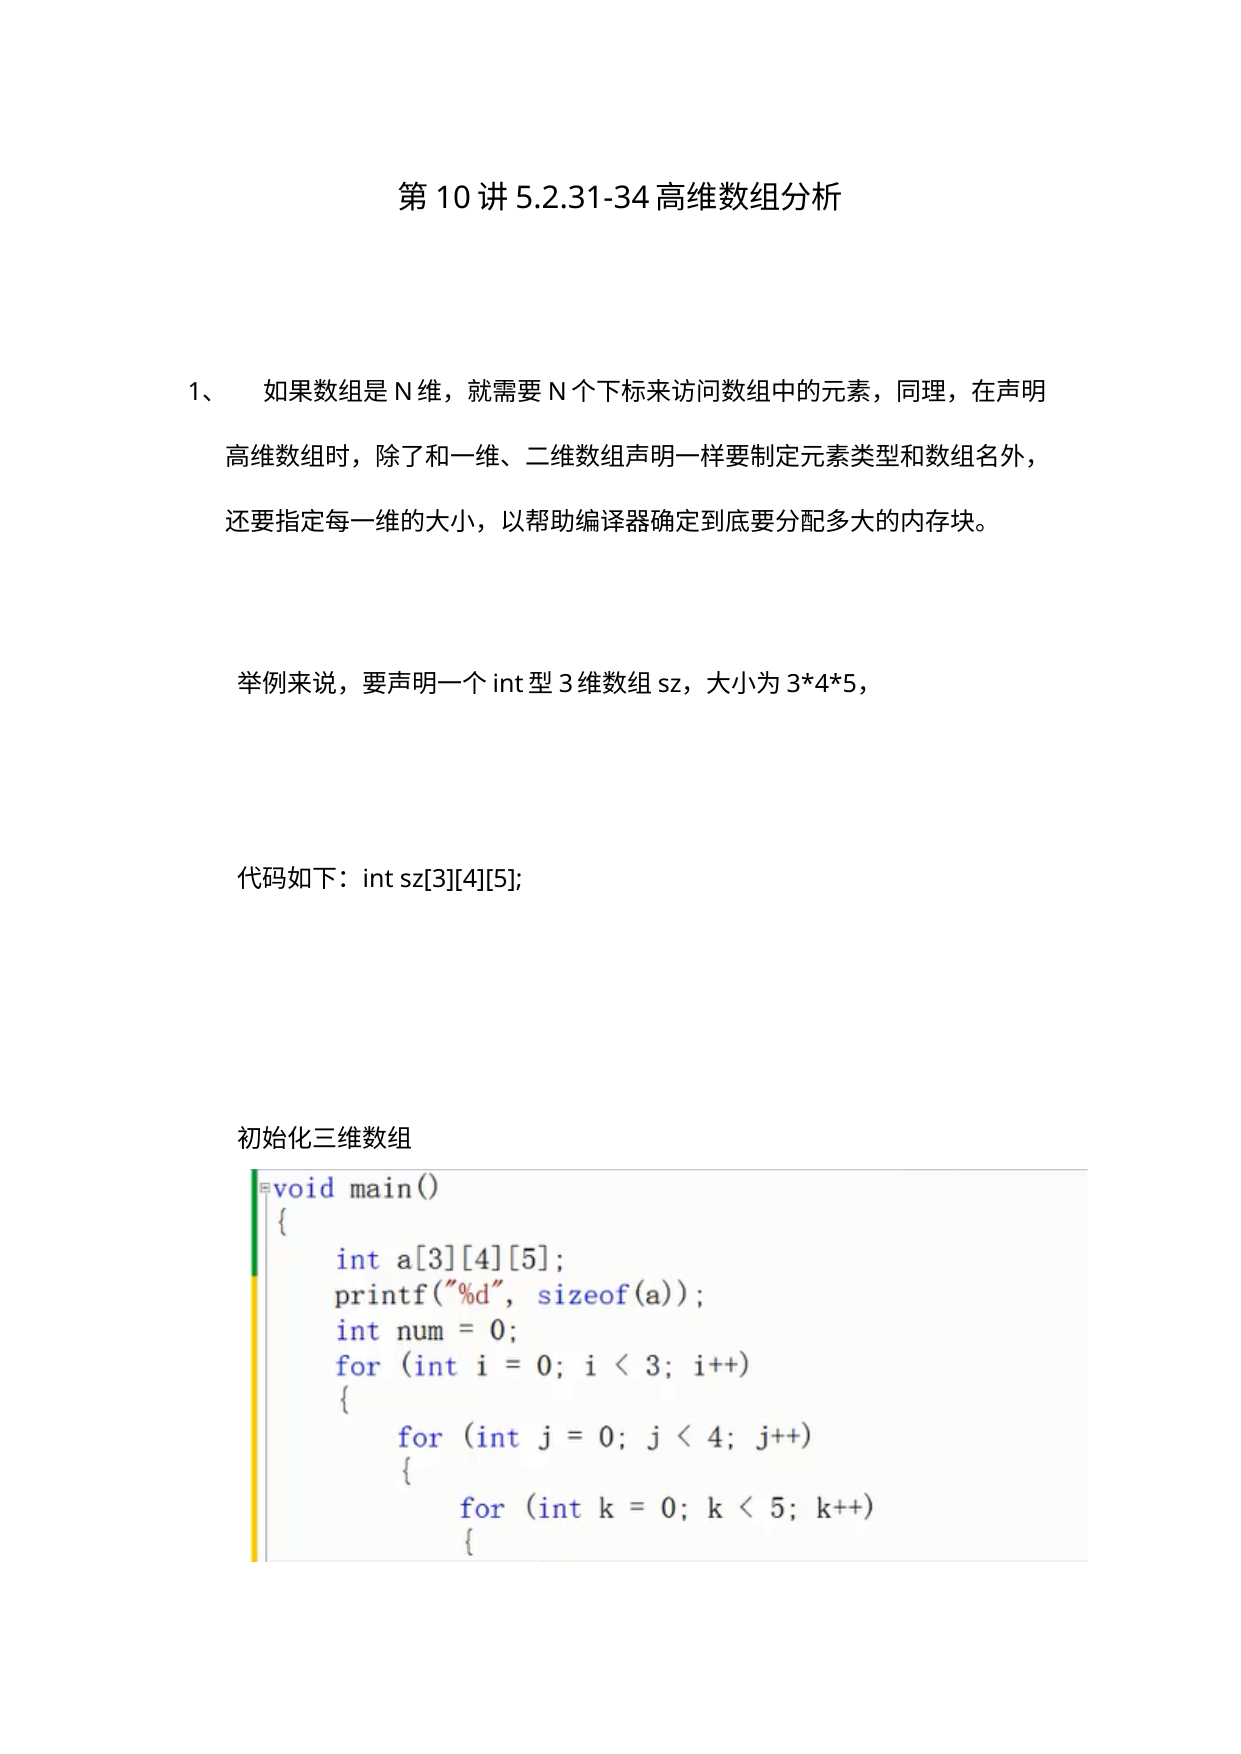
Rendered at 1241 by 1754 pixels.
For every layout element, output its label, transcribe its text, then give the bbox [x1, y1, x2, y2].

text 举例来说，要声明一个int型3维数组sz，大小为3*4*5， [187, 649, 1053, 714]
text 第10讲 5.2.31-34高维数组分析 [187, 162, 1053, 227]
picture [250, 1169, 1088, 1562]
text 初始化三维数组 [187, 1104, 1053, 1169]
list 如果数组是N维，就需要N个下标来访问数组中的元素，同理，在声明高维数组时，除了和一维、二维数组声明一样要制定元素类型和数组名外，还要指定每一维的大小，以帮助编译器确定到底要分配多大的内存块。 [187, 357, 1053, 552]
text 代码如下：int sz[3][4][5]; [187, 844, 1053, 909]
